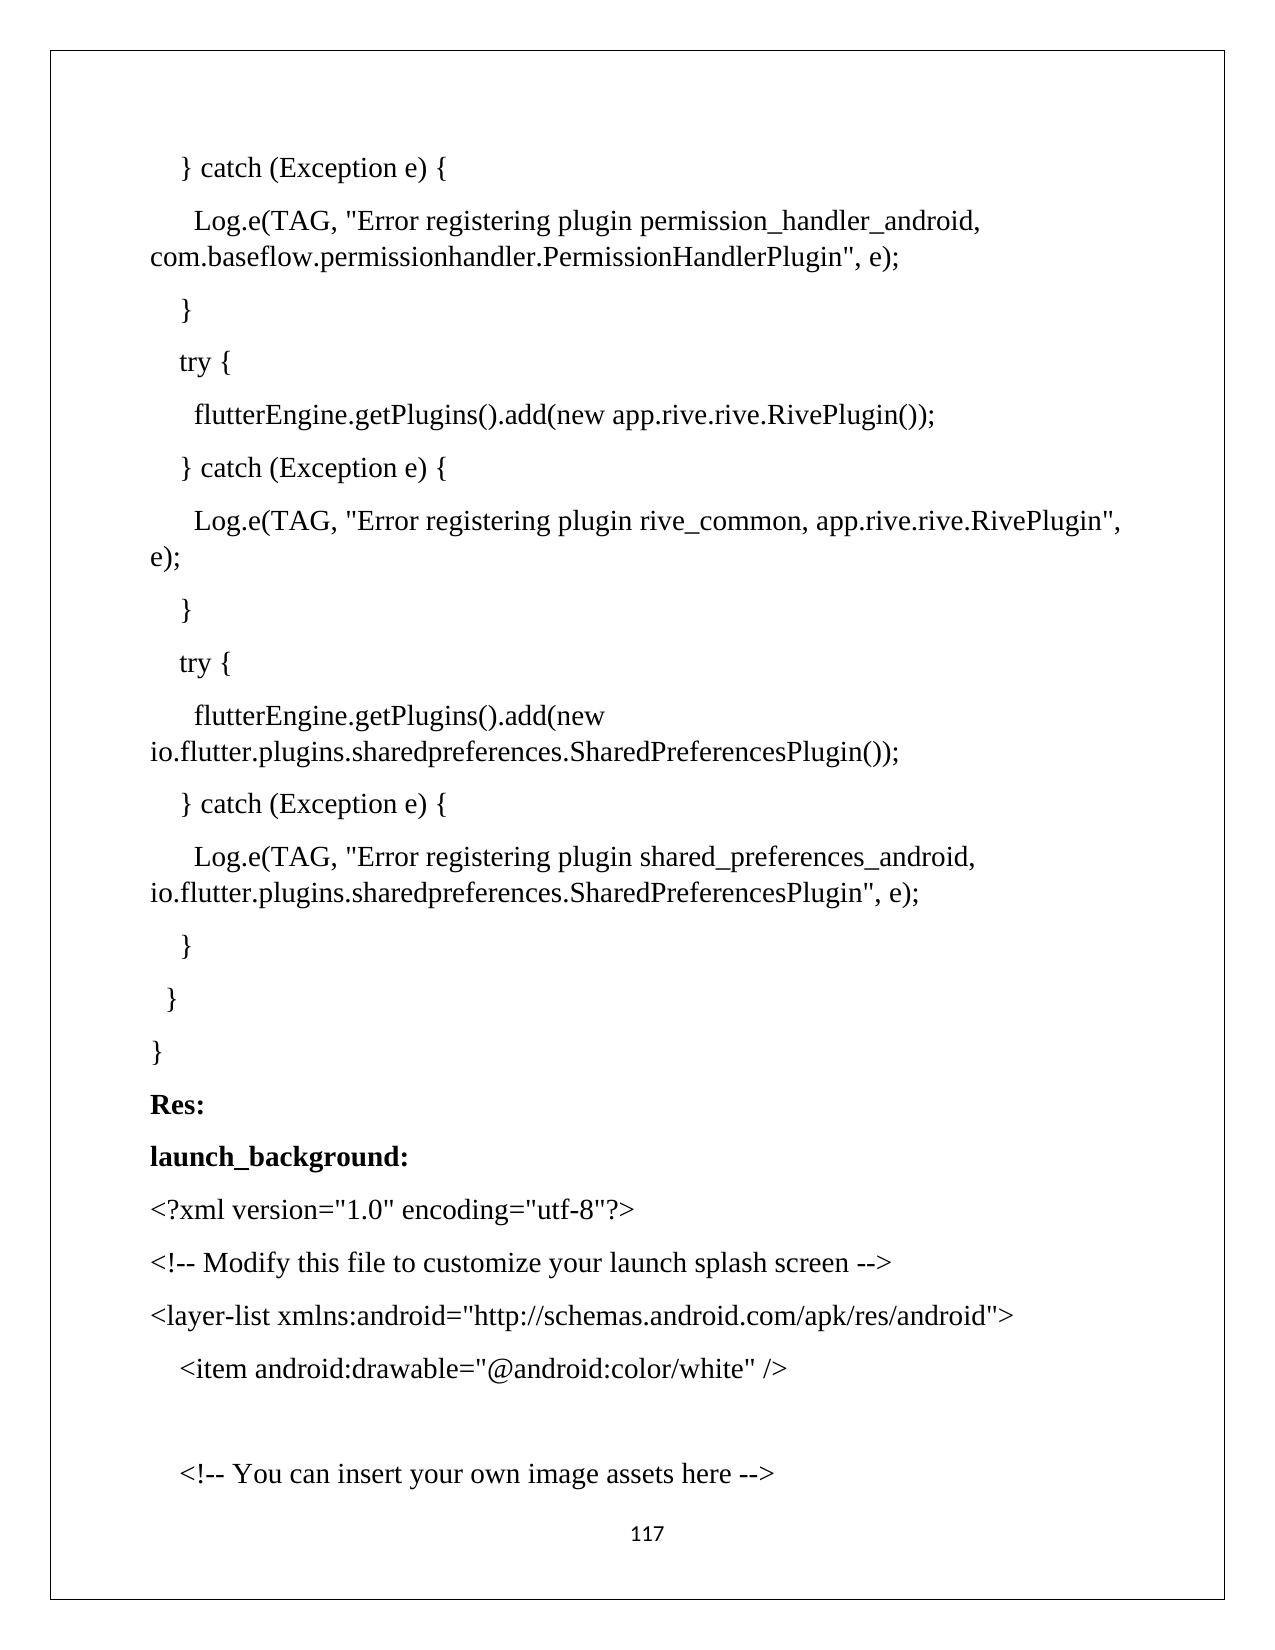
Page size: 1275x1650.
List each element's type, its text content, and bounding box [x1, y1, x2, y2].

text Log.e(TAG, "Error registering plugin shared_preferences_android, io.flutter.plugins.sharedpreferences.SharedPreferencesPlugin", e); [150, 839, 1144, 909]
text <!-- You can insert your own image assets here --> [150, 1456, 1144, 1490]
text } [150, 981, 1144, 1015]
text } catch (Exception e) { [150, 450, 1144, 484]
text } catch (Exception e) { [150, 787, 1144, 820]
text } [150, 1034, 1144, 1067]
text <layer-list xmlns:android="http://schemas.android.com/apk/res/android"> [150, 1298, 1144, 1332]
text } [150, 928, 1144, 962]
text <?xml version="1.0" encoding="utf-8"?> [150, 1192, 1144, 1226]
text flutterEngine.getPlugins().add(new app.rive.rive.RivePlugin()); [150, 397, 1144, 431]
text Res: [150, 1087, 1144, 1120]
text flutterEngine.getPlugins().add(new io.flutter.plugins.sharedpreferences.SharedPreferencesPlugin()); [150, 698, 1144, 767]
text Log.e(TAG, "Error registering plugin permission_handler_android, com.baseflow.permissionhandler.PermissionHandlerPlugin", e); [150, 203, 1144, 272]
text } catch (Exception e) { [150, 150, 1144, 183]
text } [150, 292, 1144, 325]
text launch_background: [150, 1139, 1144, 1173]
text <item android:drawable="@android:color/white" /> [150, 1351, 1144, 1384]
text try { [150, 344, 1144, 378]
text try { [150, 645, 1144, 678]
text Log.e(TAG, "Error registering plugin rive_common, app.rive.rive.RivePlugin", e); [150, 503, 1144, 573]
text } [150, 592, 1144, 626]
text <!-- Modify this file to customize your launch splash screen --> [150, 1245, 1144, 1279]
